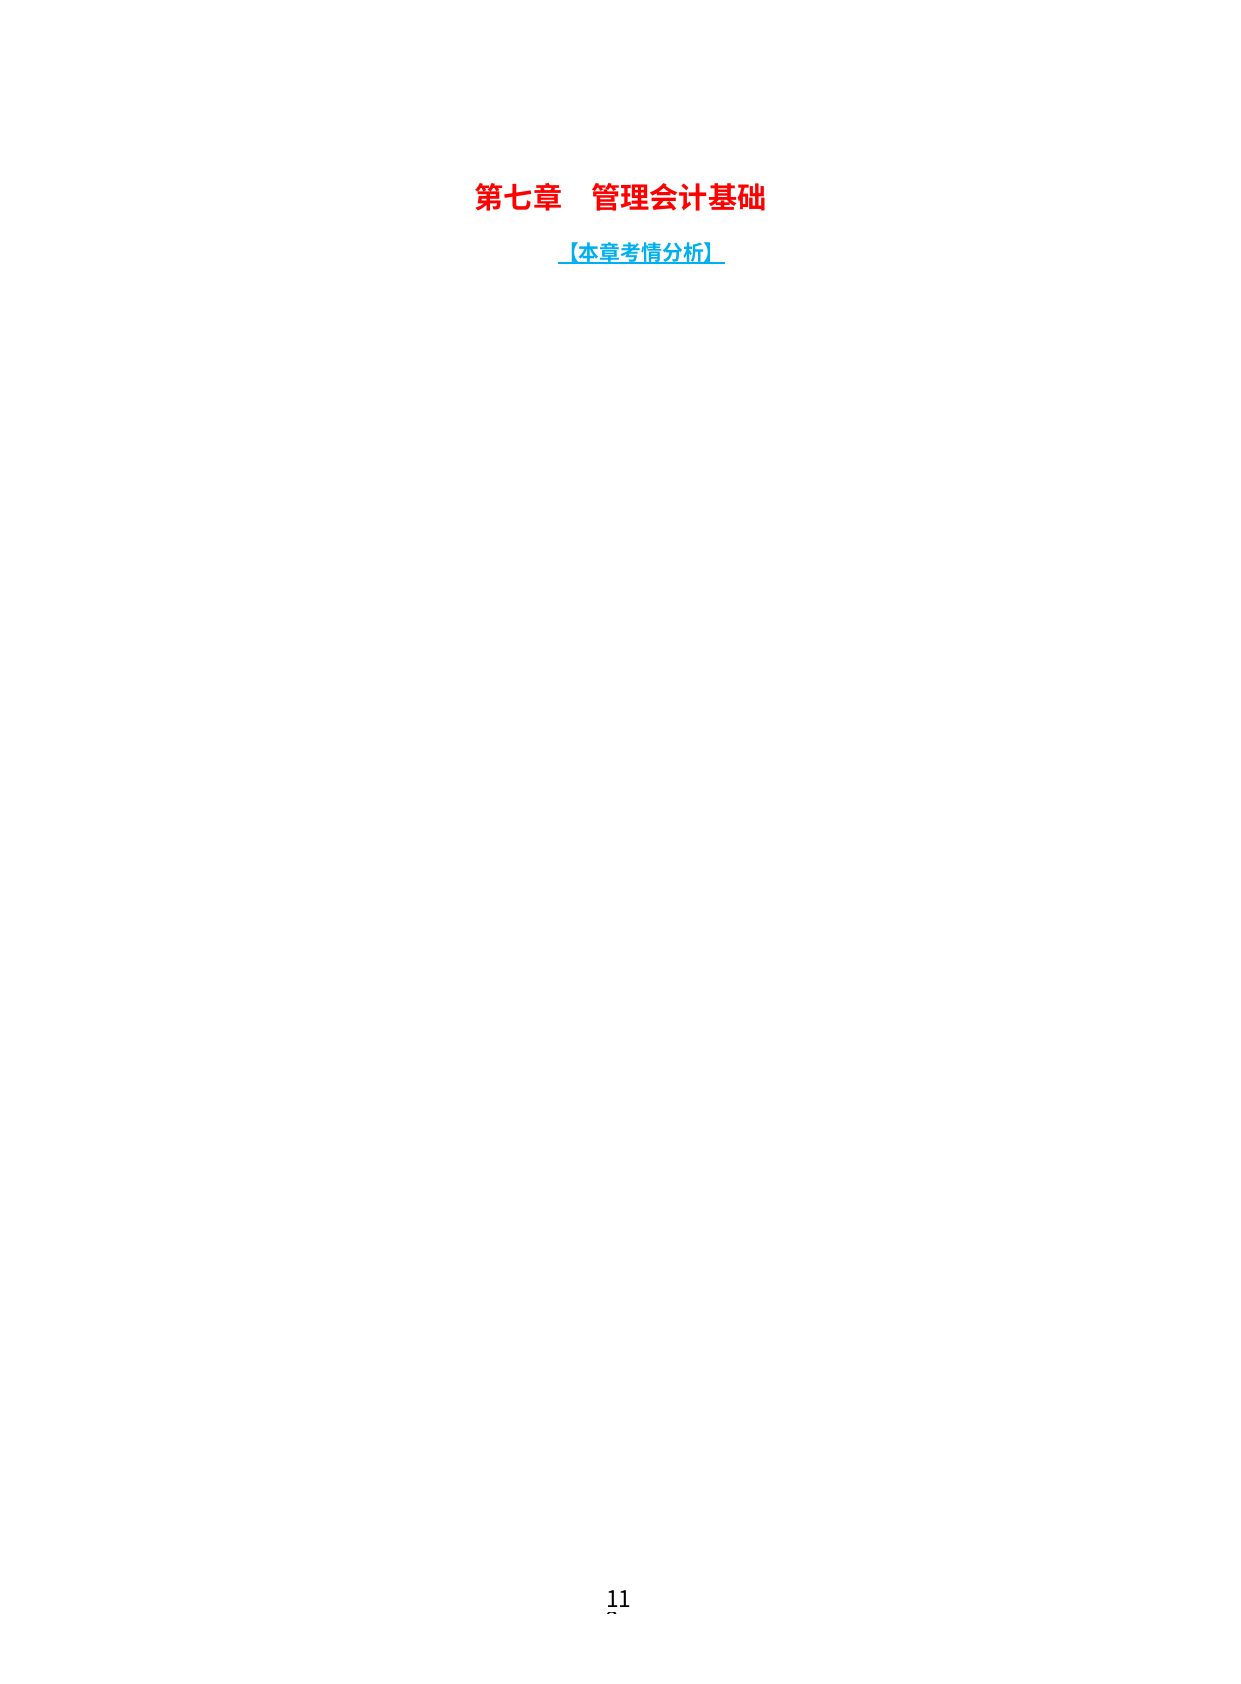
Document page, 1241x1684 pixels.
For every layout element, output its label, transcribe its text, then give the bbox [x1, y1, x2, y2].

subtitle 第七章 管理会计基础 [79, 175, 1161, 217]
subtitle 【本章考情分析】 [81, 236, 1201, 267]
